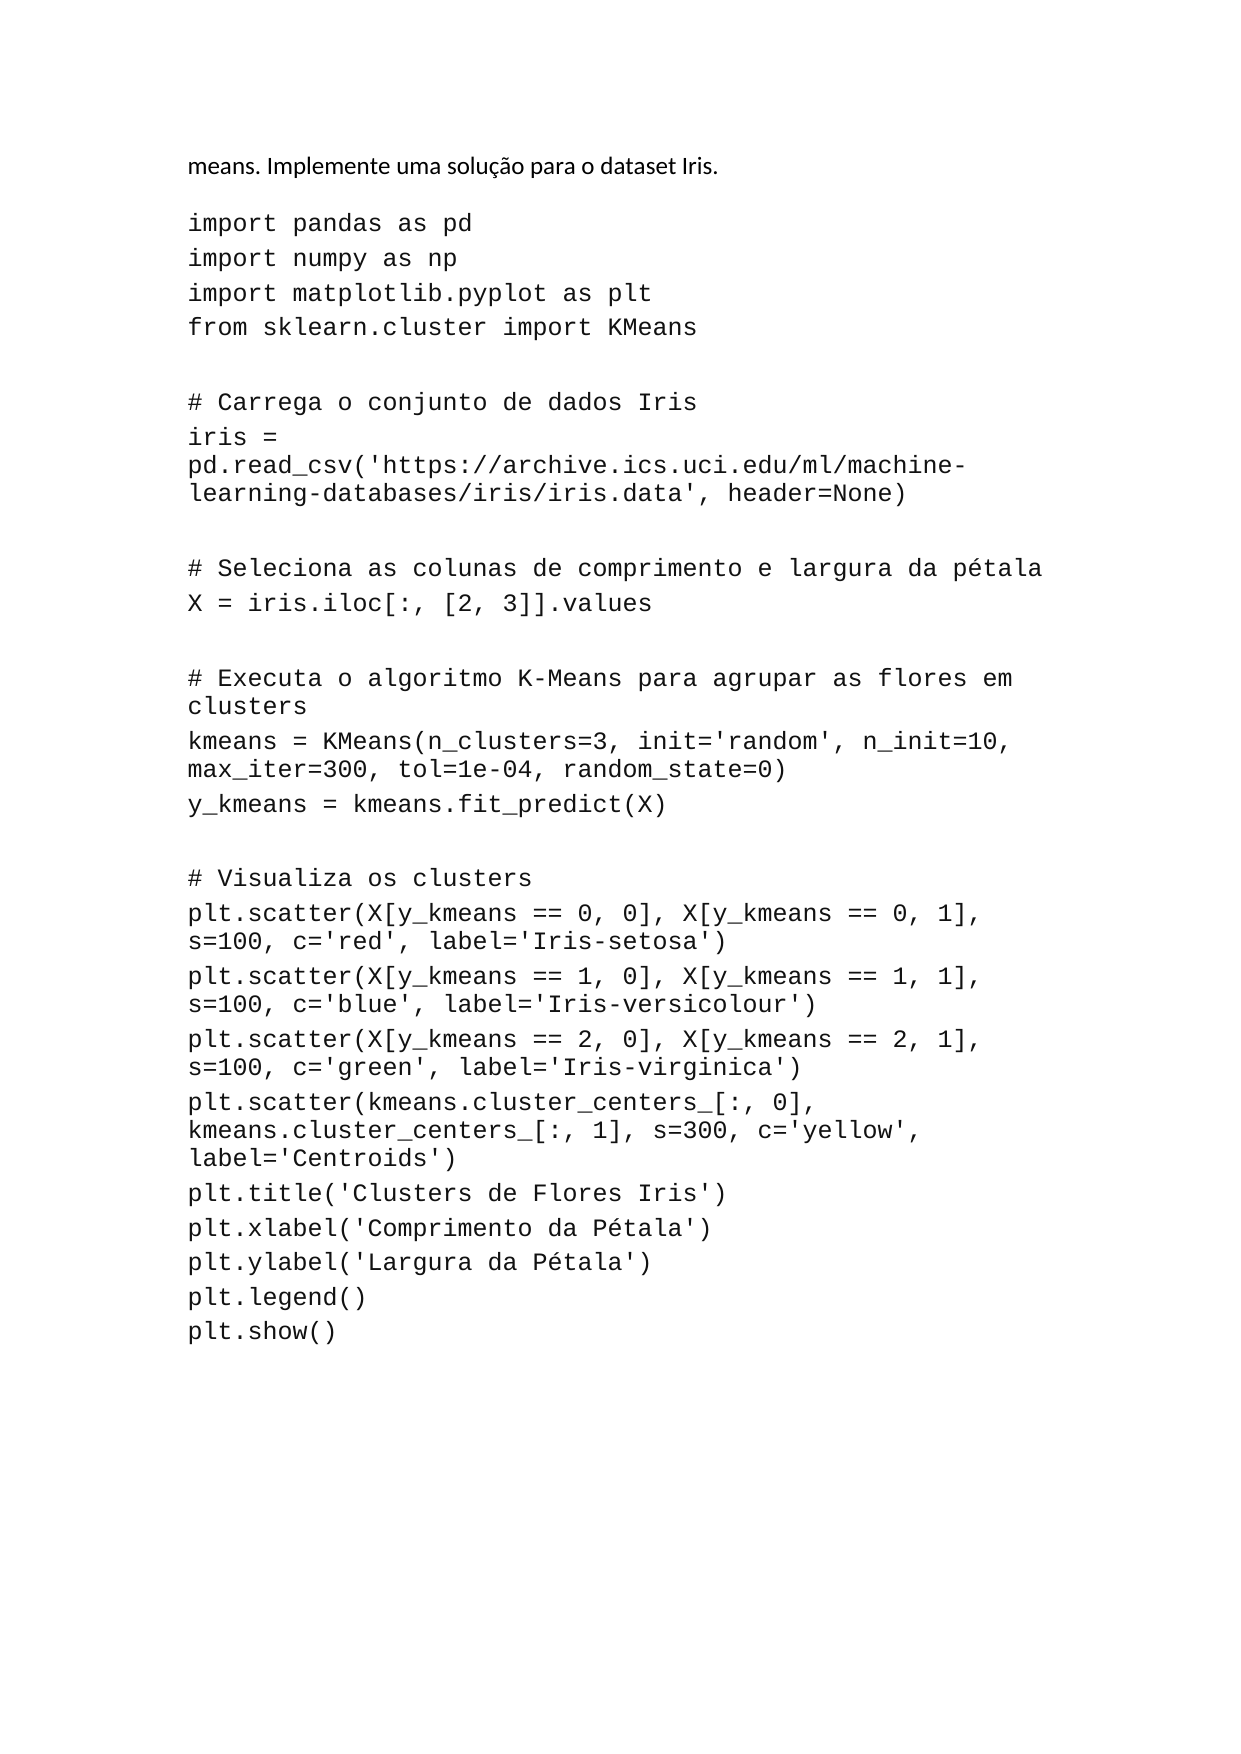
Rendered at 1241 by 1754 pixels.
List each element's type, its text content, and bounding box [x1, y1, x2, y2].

text from sklearn.cluster import KMeans [187, 315, 1053, 343]
text plt.title('Clusters de Flores Iris') [187, 1181, 1053, 1209]
text plt.scatter(X[y_kmeans == 1, 0], X[y_kmeans == 1, 1], s=100, c='blue', label='Iris-versicolour') [187, 963, 1053, 1020]
text # Carrega o conjunto de dados Iris [187, 390, 1053, 418]
text plt.show() [187, 1319, 1053, 1347]
text plt.ylabel('Largura da Pétala') [187, 1250, 1053, 1278]
text # Executa o algoritmo K-Means para agrupar as flores em clusters [187, 665, 1053, 722]
text plt.scatter(X[y_kmeans == 2, 0], X[y_kmeans == 2, 1], s=100, c='green', label='Iris-virginica') [187, 1026, 1053, 1083]
text means. Implemente uma solução para o dataset Iris. [187, 150, 1053, 181]
text import pandas as pd [187, 211, 1053, 239]
text # Seleciona as colunas de comprimento e largura da pétala [187, 556, 1053, 584]
text plt.scatter(X[y_kmeans == 0, 0], X[y_kmeans == 0, 1], s=100, c='red', label='Iris-setosa') [187, 901, 1053, 957]
text plt.legend() [187, 1284, 1053, 1313]
text y_kmeans = kmeans.fit_predict(X) [187, 791, 1053, 819]
text import numpy as np [187, 246, 1053, 274]
text import matplotlib.pyplot as plt [187, 280, 1053, 308]
text plt.xlabel('Comprimento da Pétala') [187, 1215, 1053, 1243]
text X = iris.iloc[:, [2, 3]].values [187, 590, 1053, 619]
text kmeans = KMeans(n_clusters=3, init='random', n_init=10, max_iter=300, tol=1e-04, random_state=0) [187, 728, 1053, 785]
text plt.scatter(kmeans.cluster_centers_[:, 0], kmeans.cluster_centers_[:, 1], s=300, c='yellow', label='Centroids') [187, 1089, 1053, 1174]
text iris = pd.read_csv('https://archive.ics.uci.edu/ml/machine-learning-databases/iris/iris.data', header=None) [187, 424, 1053, 509]
text # Visualiza os clusters [187, 866, 1053, 894]
